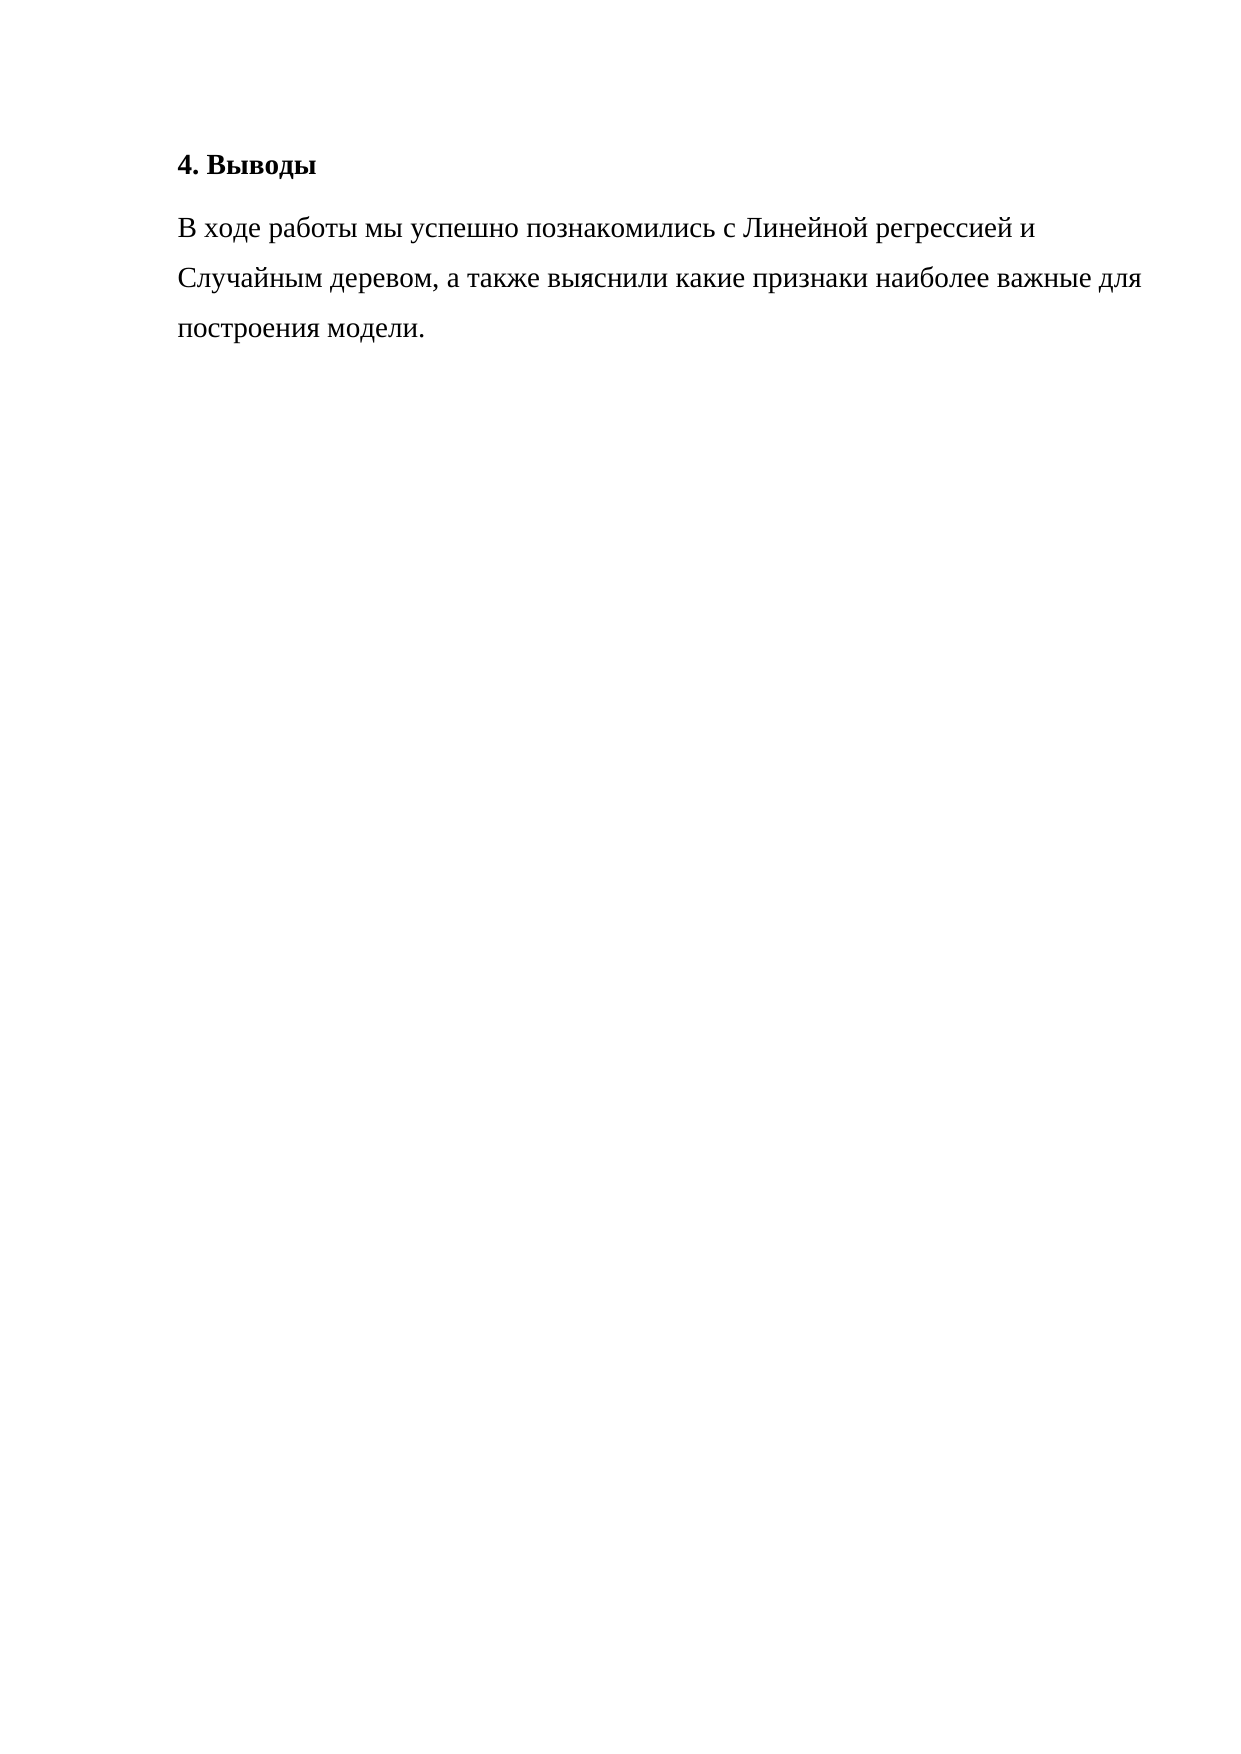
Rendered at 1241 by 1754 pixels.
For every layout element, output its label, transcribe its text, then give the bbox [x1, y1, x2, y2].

subtitle 4. Выводы [177, 147, 1181, 181]
text В ходе работы мы успешно познакомились с Линейной регрессией и Случайным деревом, а также выяснили какие признаки наиболее важные для построения модели. [177, 210, 1181, 344]
